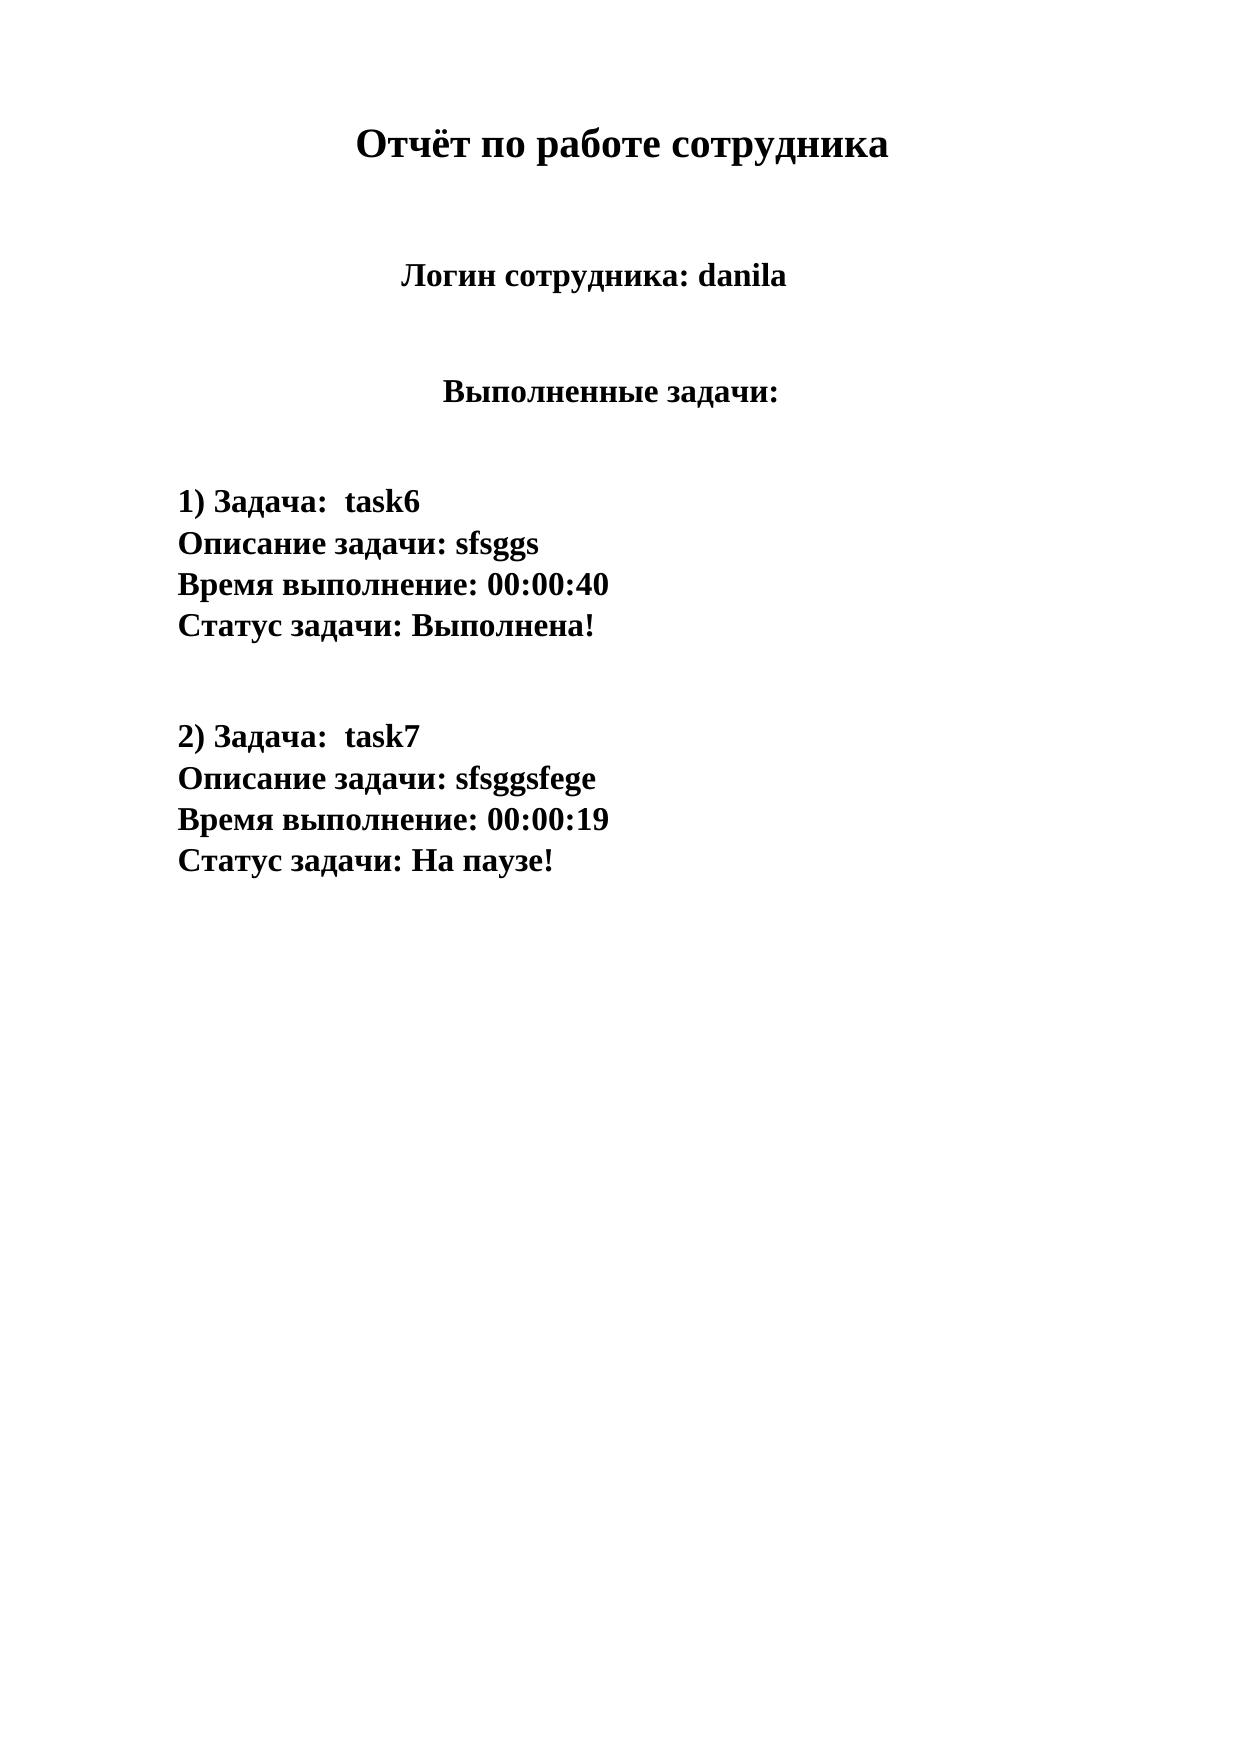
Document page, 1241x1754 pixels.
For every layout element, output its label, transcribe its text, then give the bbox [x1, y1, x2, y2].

text Выполненные задачи: [251, 371, 1152, 409]
text 1) Задача: task6 Описание задачи: sfsggs Время выполнение: 00:00:40 Статус задачи: Выполнена! [177, 482, 1152, 644]
text Логин сотрудника: danila [251, 255, 1152, 293]
text Отчёт по работе сотрудника [251, 118, 1152, 166]
text 2) Задача: task7 Описание задачи: sfsggsfege Время выполнение: 00:00:19 Статус задачи: На паузе! [177, 717, 1152, 879]
